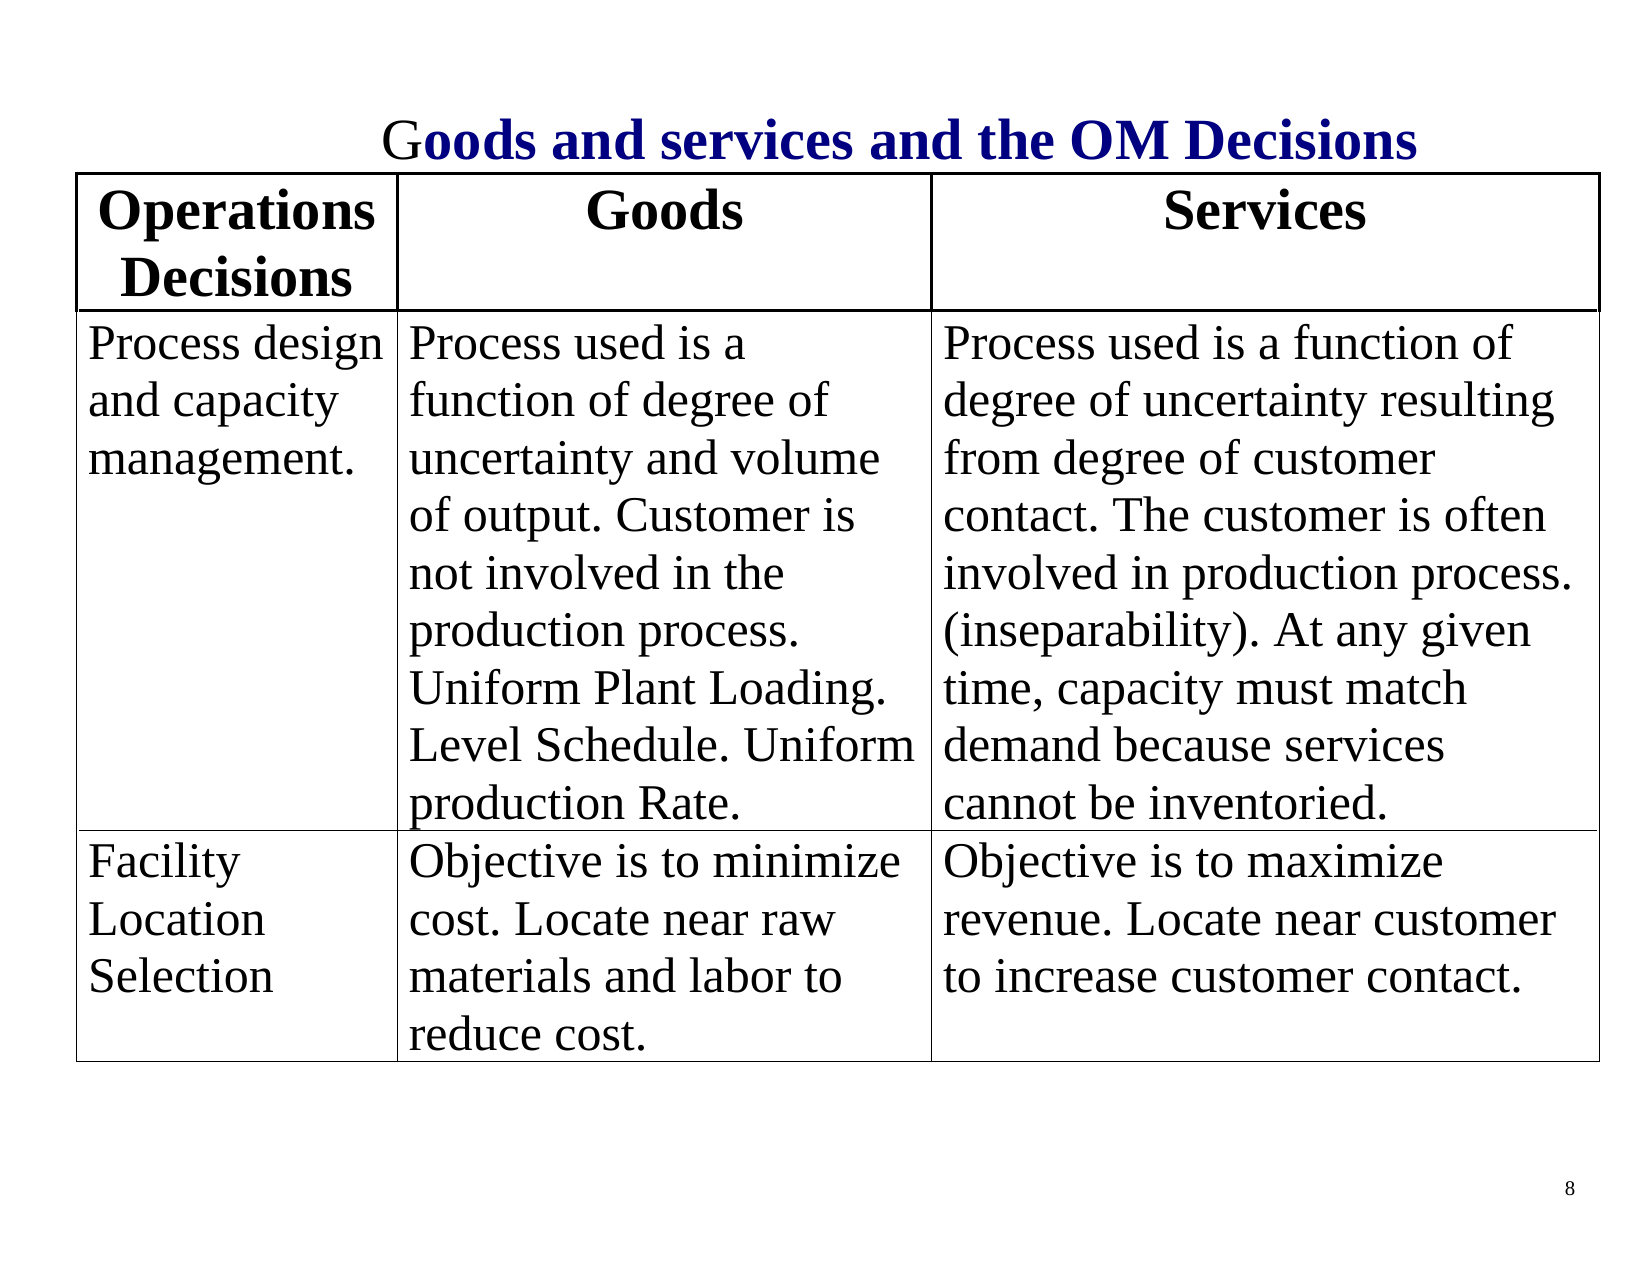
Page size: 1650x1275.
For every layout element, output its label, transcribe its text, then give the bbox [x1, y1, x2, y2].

text Goods and services and the Decisions [225, 105, 1575, 172]
table_header Services [933, 175, 1598, 309]
table_cell Process used is a function of degree of uncertainty and volume of output. Customer is not involved in the production process. Uniform Plant Loading. Level Schedule. Uniform production Rate. [398, 312, 931, 830]
table_header Operations Decisions [78, 175, 396, 309]
table_cell Facility Location Selection [77, 830, 397, 1061]
table_header Goods [399, 175, 930, 309]
table_cell Process used is a function of degree of uncertainty resulting from degree of customer contact. The customer is often involved in production process. (inseparability). At any given time, capacity must match demand because services cannot be inventoried. [932, 309, 1599, 830]
table_cell Objective is to maximize revenue. Locate near customer to increase customer contact. [932, 830, 1599, 1061]
table_cell Objective is to minimize cost. Locate near raw materials and labor to reduce cost. [398, 831, 931, 1061]
table_cell Process design and capacity management. [77, 309, 397, 830]
